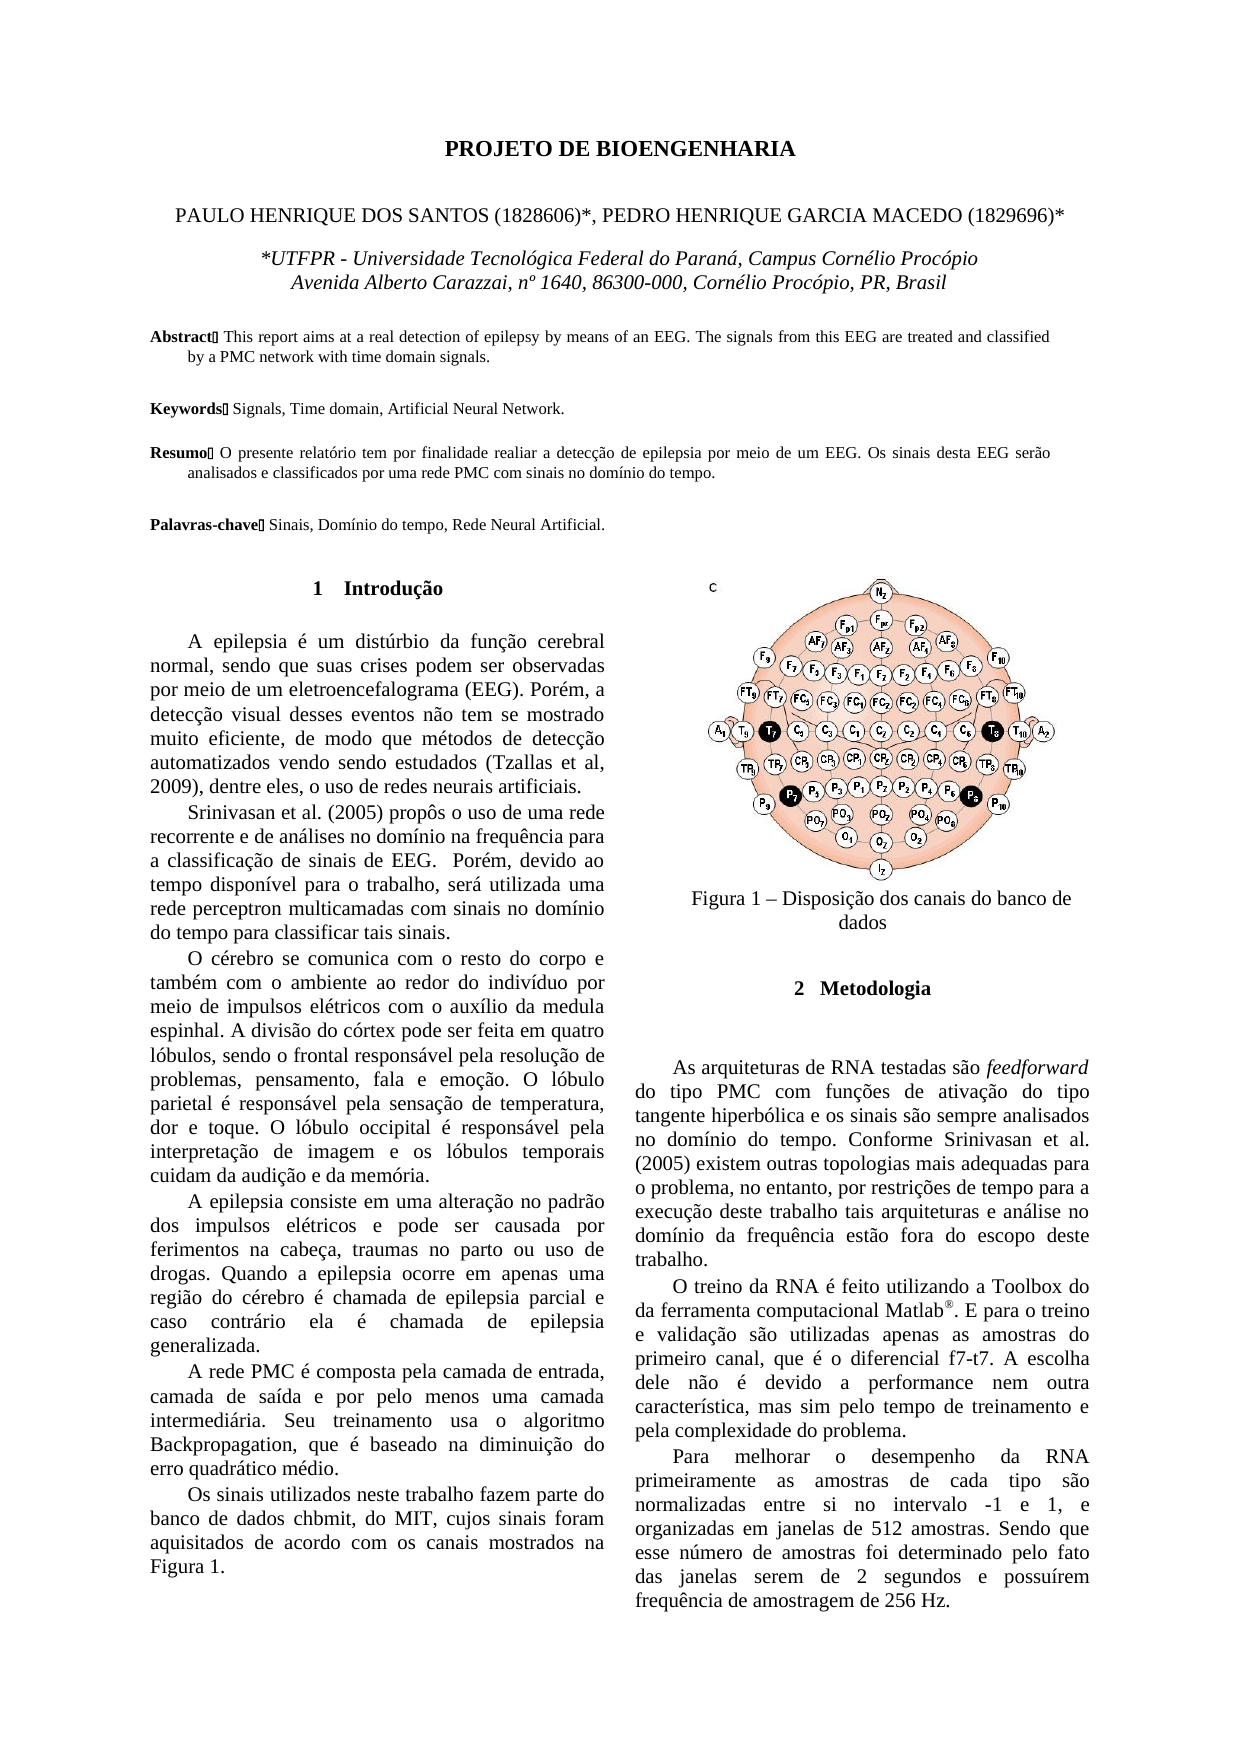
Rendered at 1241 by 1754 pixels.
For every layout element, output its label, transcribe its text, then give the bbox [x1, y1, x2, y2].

text A epilepsia é um distúrbio da função cerebral normal, sendo que suas crises podem ser observadas por meio de um eletroencefalograma (EEG). Porém, a detecção visual desses eventos não tem se mostrado muito eficiente, de modo que métodos de detecção automatizados vendo sendo estudados (Tzallas et al, 2009), dentre eles, o uso de redes neurais artificiais. [150, 629, 605, 798]
text Keywords⎯ Signals, Time domain, Artificial Neural Network. [150, 399, 1053, 418]
text A rede PMC é composta pela camada de entrada, camada de saída e por pelo menos uma camada intermediária. Seu treinamento usa o algoritmo Backpropagation, que é baseado na diminuição do erro quadrático médio. [150, 1359, 605, 1480]
text O cérebro se comunica com o resto do corpo e também com o ambiente ao redor do indivíduo por meio de impulsos elétricos com o auxílio da medula espinhal. A divisão do córtex pode ser feita em quatro lóbulos, sendo o frontal responsável pela resolução de problemas, pensamento, fala e emoção. O lóbulo parietal é responsável pela sensação de temperatura, dor e toque. O lóbulo occipital é responsável pela interpretação de imagem e os lóbulos temporais cuidam da audição e da memória. [150, 946, 605, 1187]
picture [703, 576, 1059, 884]
text Srinivasan et al. (2005) propôs o uso de uma rede recorrente e de análises no domínio na frequência para a classificação de sinais de EEG. Porém, devido ao tempo disponível para o trabalho, será utilizada uma rede perceptron multicamadas com sinais no domínio do tempo para classificar tais sinais. [150, 800, 605, 944]
text PAULO HENRIQUE DOS SANTOS (1828606)*, PEDRO HENRIQUE GARCIA MACEDO (1829696)* [150, 203, 1090, 227]
text Resumo⎯ O presente relatório tem por finalidade realiar a detecção de epilepsia por meio de um EEG. Os sinais desta EEG serão analisados e classificados por uma rede PMC com sinais no domínio do tempo. [150, 443, 1053, 482]
text 1 Introdução [150, 576, 605, 600]
text PROJETO DE BIOENGENHARIA [150, 135, 1090, 161]
text *UTFPR - Universidade Tecnológica Federal do Paraná, Campus Cornélio Procópio Avenida Alberto Carazzai, nº 1640, 86300-000, Cornélio Procópio, PR, Brasil [150, 246, 1090, 294]
text Figura 1 – Disposição dos canais do banco de dados [635, 886, 1090, 934]
text 2 Metodologia [635, 976, 1090, 999]
text Para melhorar o desempenho da RNA primeiramente as amostras de cada tipo são normalizadas entre si no intervalo -1 e 1, e organizadas em janelas de 512 amostras. Sendo que esse número de amostras foi determinado pelo fato das janelas serem de 2 segundos e possuírem frequência de amostragem de 256 Hz. [635, 1444, 1090, 1612]
text Os sinais utilizados neste trabalho fazem parte do banco de dados chbmit, do MIT, cujos sinais foram aquisitados de acordo com os canais mostrados na Figura 1. [150, 1482, 605, 1578]
text A epilepsia consiste em uma alteração no padrão dos impulsos elétricos e pode ser causada por ferimentos na cabeça, traumas no parto ou uso de drogas. Quando a epilepsia ocorre em apenas uma região do cérebro é chamada de epilepsia parcial e caso contrário ela é chamada de epilepsia generalizada. [150, 1189, 605, 1357]
text Palavras-chave⎯ Sinais, Domínio do tempo, Rede Neural Artificial. [150, 515, 1053, 534]
text Abstract⎯ This report aims at a real detection of epilepsy by means of an EEG. The signals from this EEG are treated and classified by a PMC network with time domain signals. [150, 327, 1053, 366]
text O treino da RNA é feito utilizando a Toolbox do da ferramenta computacional Matlab®. E para o treino e validação são utilizadas apenas as amostras do primeiro canal, que é o diferencial f7-t7. A escolha dele não é devido a performance nem outra característica, mas sim pelo tempo de treinamento e pela complexidade do problema. [635, 1273, 1090, 1442]
text As arquiteturas de RNA testadas são feedforward do tipo PMC com funções de ativação do tipo tangente hiperbólica e os sinais são sempre analisados no domínio do tempo. Conforme Srinivasan et al. (2005) existem outras topologias mais adequadas para o problema, no entanto, por restrições de tempo para a execução deste trabalho tais arquiteturas e análise no domínio da frequência estão fora do escopo deste trabalho. [635, 1055, 1090, 1271]
